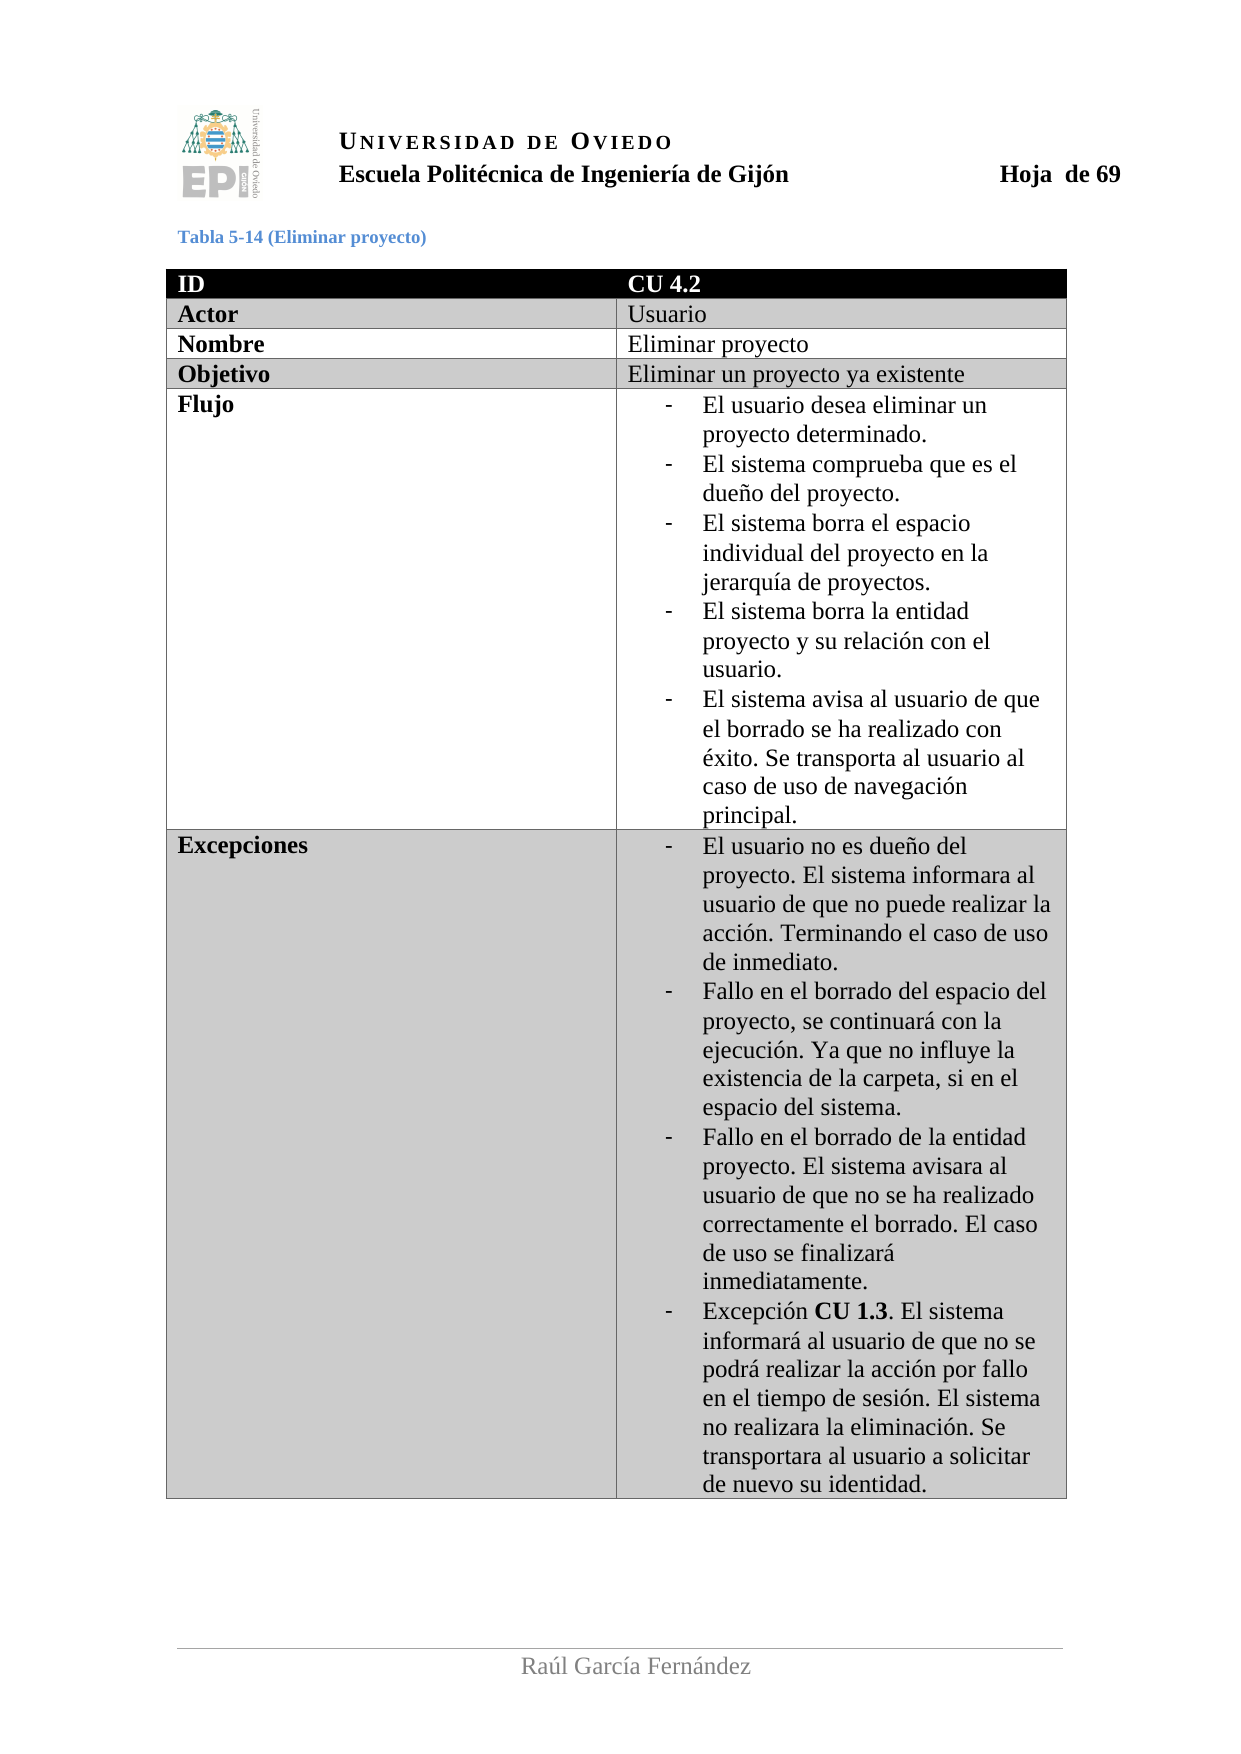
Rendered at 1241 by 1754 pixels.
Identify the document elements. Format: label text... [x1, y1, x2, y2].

table_cell El usuario desea eliminar un proyecto determinado. El sistema comprueba que es el dueño del proyecto. El sistema borra el espacio individual del proyecto en la jerarquía de proyectos. El sistema borra la entidad proyecto y su relación con el usuario. El sistema avisa al usuario de que el borrado se ha realizado con éxito. Se transporta al usuario al caso de uso de navegación principal. [617, 389, 1066, 829]
table_header ID [167, 270, 616, 298]
table_cell Actor [167, 299, 616, 328]
table_cell Excepciones [167, 830, 616, 1498]
table_cell Eliminar un proyecto ya existente [617, 359, 1066, 388]
table_cell Objetivo [167, 359, 616, 388]
table_header CU 4.2 [617, 270, 1066, 298]
picture [177, 105, 264, 201]
table_cell Eliminar proyecto [617, 329, 1066, 358]
table_cell Flujo [167, 389, 616, 829]
table_cell Nombre [167, 329, 616, 358]
table_cell El usuario no es dueño del proyecto. El sistema informara al usuario de que no puede realizar la acción. Terminando el caso de uso de inmediato. Fallo en el borrado del espacio del proyecto, se continuará con la ejecución. Ya que no influye la existencia de la carpeta, si en el espacio del sistema. Fallo en el borrado de la entidad proyecto. El sistema avisara al usuario de que no se ha realizado correctamente el borrado. El caso de uso se finalizará inmediatamente. Excepción CU 1.3. El sistema informará al usuario de que no se podrá realizar la acción por fallo en el tiempo de sesión. El sistema no realizara la eliminación. Se transportara al usuario a solicitar de nuevo su identidad. [617, 830, 1066, 1498]
table_cell Usuario [617, 299, 1066, 328]
text Tabla 5-14 (Eliminar proyecto) [177, 226, 1063, 248]
